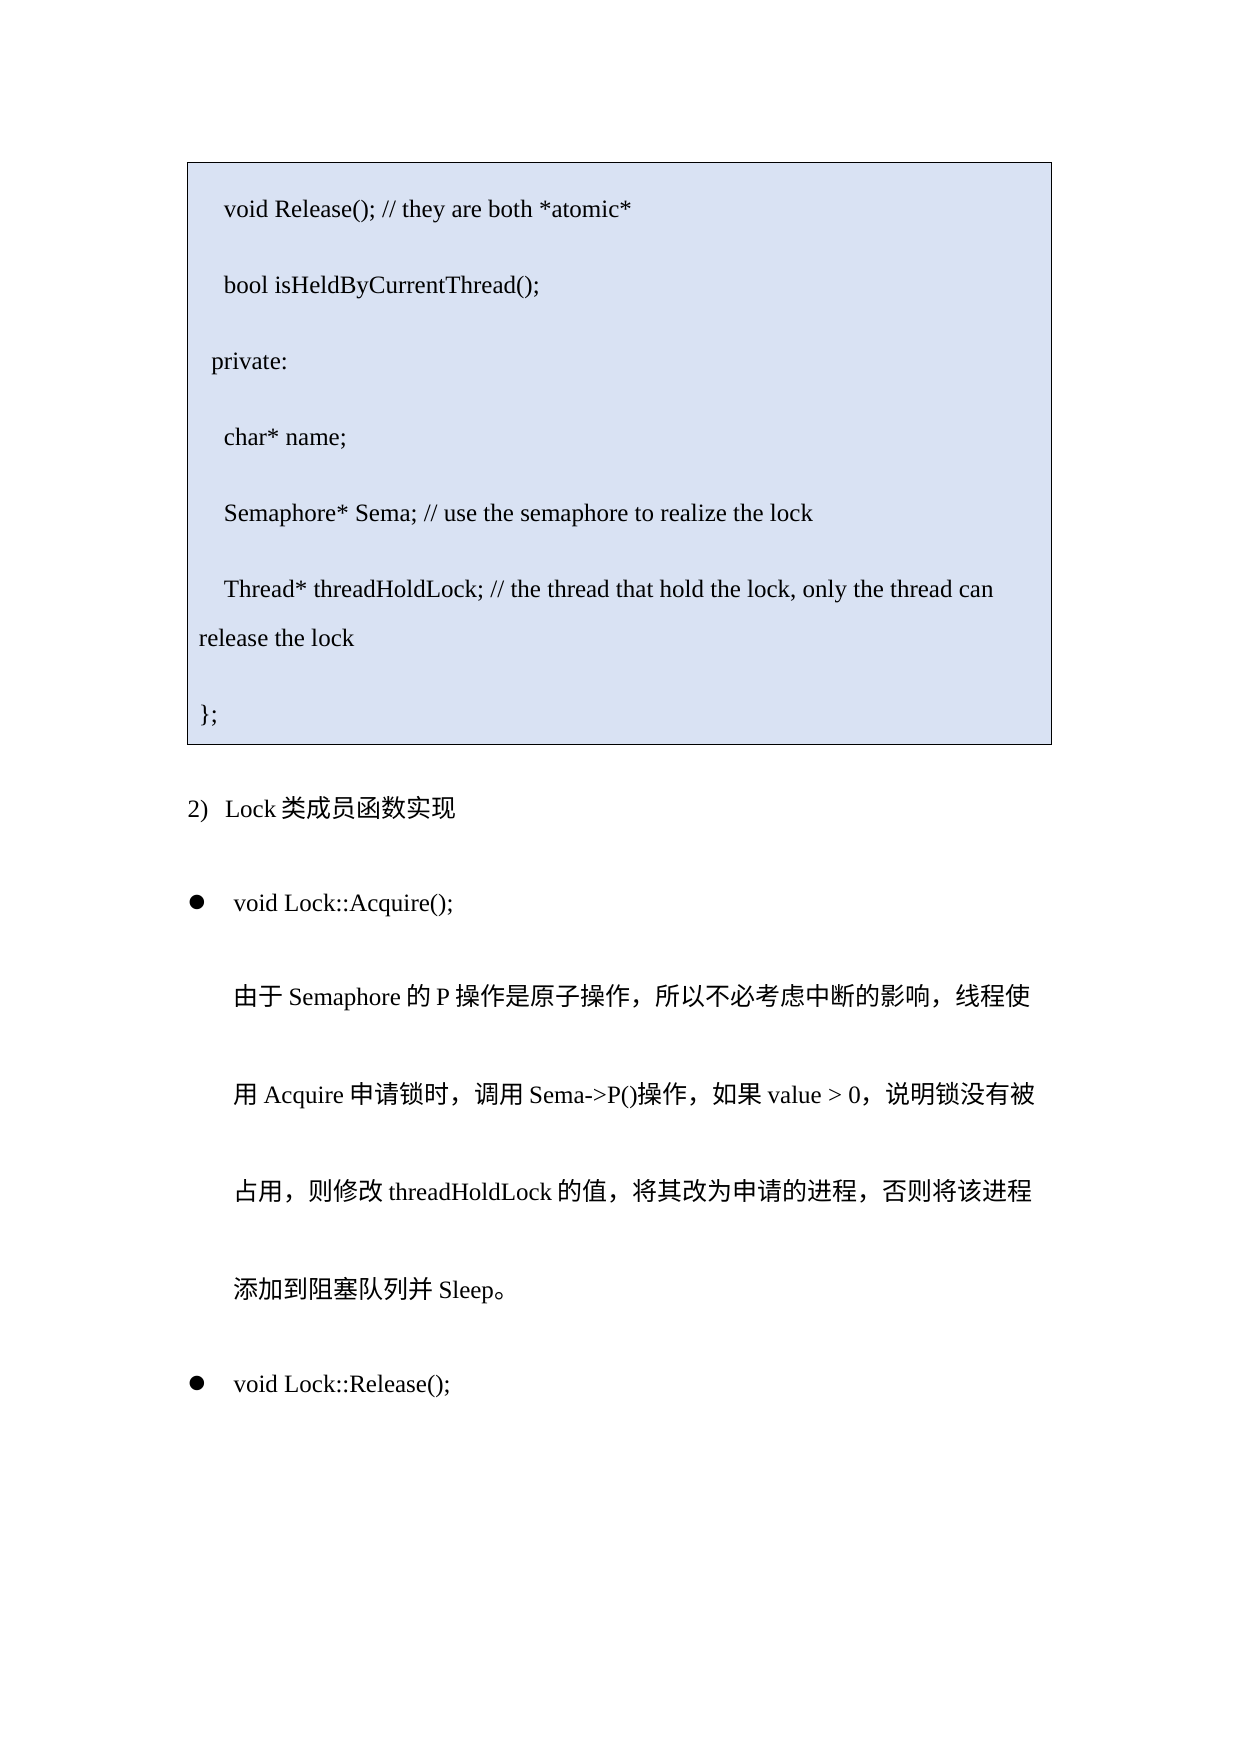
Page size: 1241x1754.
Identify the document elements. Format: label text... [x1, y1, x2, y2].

list Lock类成员函数实现 [187, 774, 1053, 839]
text 由于Semaphore的P操作是原子操作，所以不必考虑中断的影响，线程使用Acquire申请锁时，调用Sema->P()操作，如果value > 0，说明锁没有被占用，则修改threadHoldLock的值，将其改为申请的进程，否则将该进程添加到阻塞队列并Sleep。 [233, 962, 1053, 1320]
list void Lock::Release(); [187, 1367, 1053, 1400]
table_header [188, 163, 1051, 744]
list void Lock::Acquire(); [187, 886, 1053, 919]
